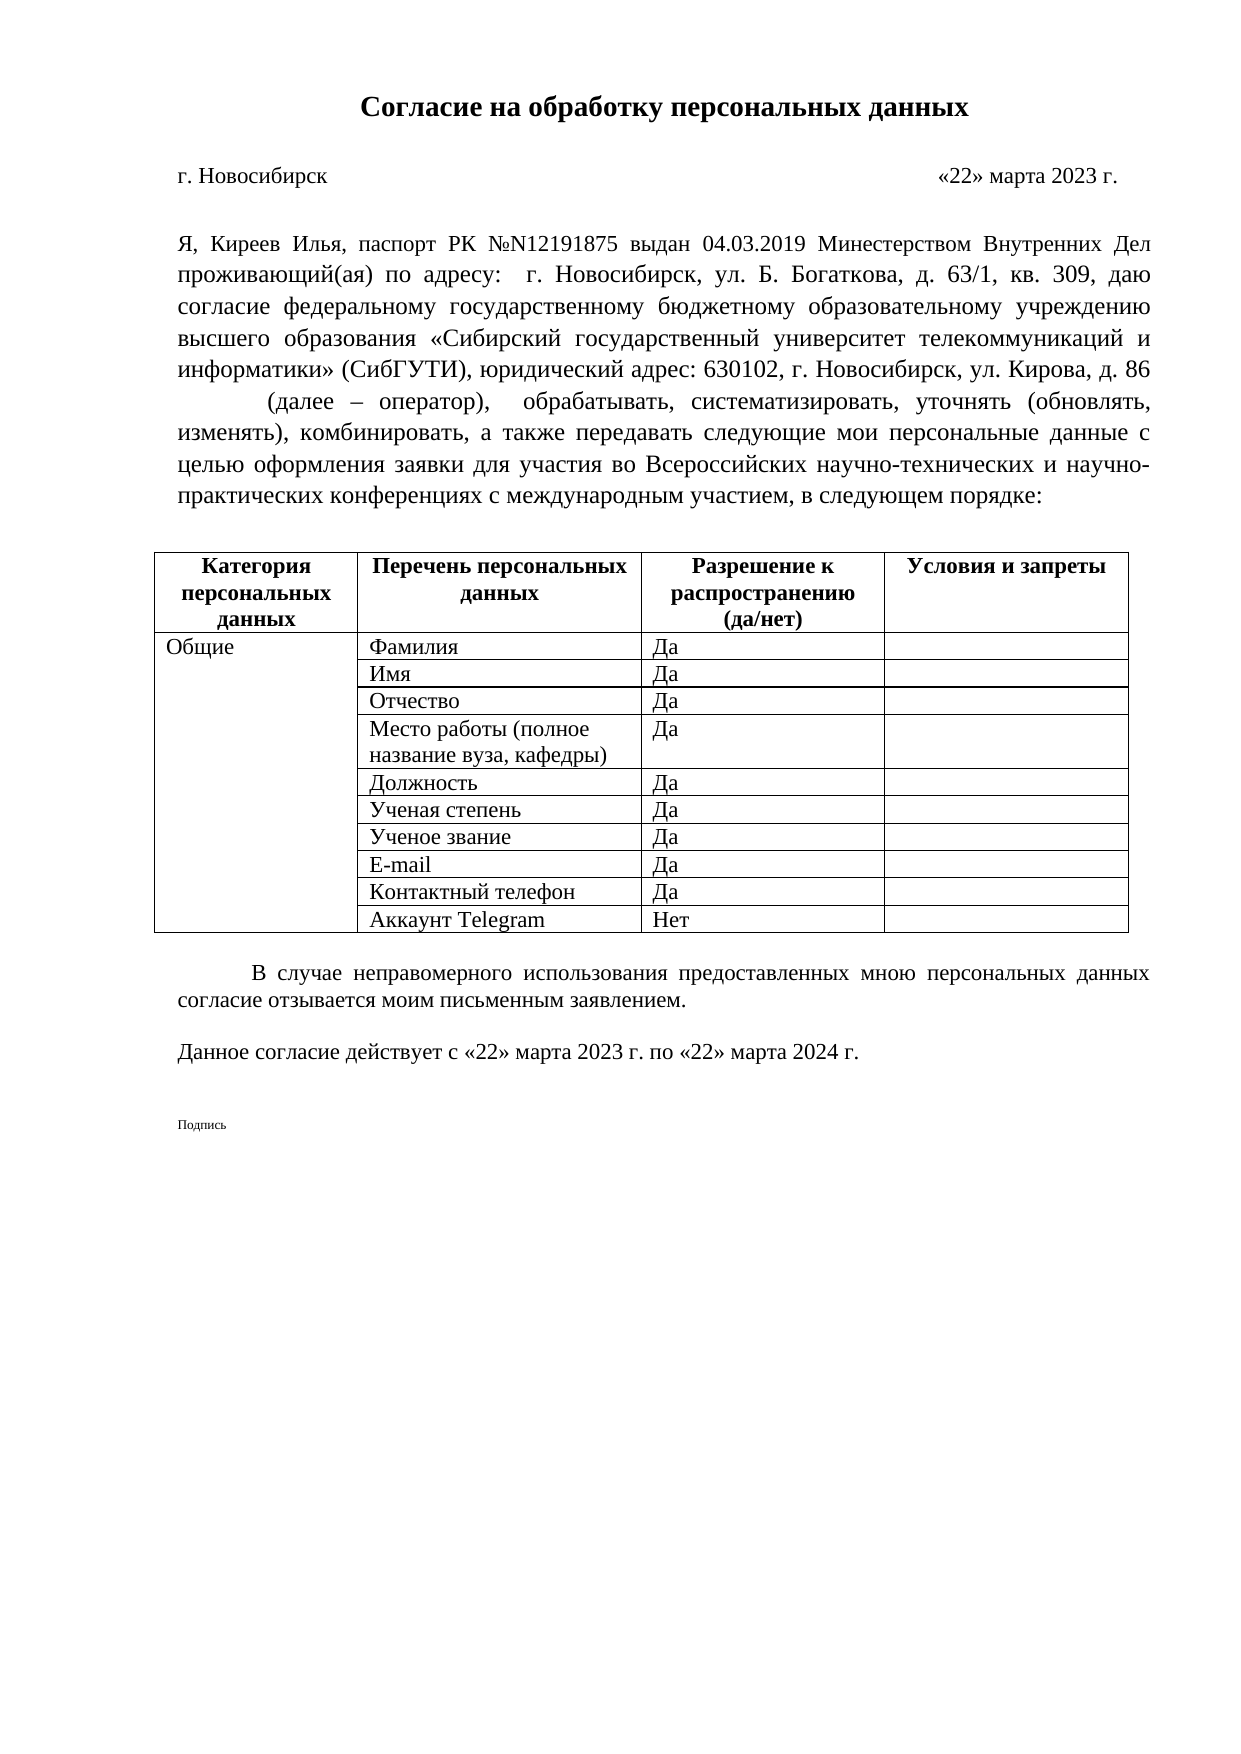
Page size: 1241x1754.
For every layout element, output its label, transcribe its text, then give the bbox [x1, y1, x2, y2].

table_cell Да [642, 769, 884, 795]
text Я, Киреев Илья, паспорт РК №N12191875 выдан 04.03.2019 Минестерством Внутренних Дел проживающий(ая) по адресу: г. Новосибирск, ул. Б. Богаткова, д. 63/1, кв. 309, даю согласие федеральному государственному бюджетному образовательному учреждению высшего образования «Сибирский государственный университет телекоммуникаций и информатики» (СибГУТИ), юридический адрес: 630102, г. Новосибирск, ул. Кирова, д. 86 (далее – оператор), обрабатывать, систематизировать, уточнять (обновлять, изменять), комбинировать, а также передавать следующие мои персональные данные с целью оформления заявки для участия во Всероссийских научно-технических и научно-практических конференциях с международным участием, в следующем порядке: [177, 230, 1152, 509]
table_cell Ученая степень [358, 796, 641, 822]
table_cell Да [642, 824, 884, 850]
table_cell Контактный телефон [358, 878, 641, 904]
table_cell Да [642, 796, 884, 822]
text В случае неправомерного использования предоставленных мною персональных данных согласие отзывается моим письменным заявлением. [177, 959, 1152, 1012]
text г. Новосибирск «22» марта 2023 г. [177, 162, 1157, 188]
table_cell Да [642, 878, 884, 904]
table_header Условия и запреты [885, 553, 1128, 632]
text Данное согласие действует с «22» марта 2023 г. по «22» марта 2024 г. [177, 1038, 1152, 1065]
table_cell [885, 769, 1128, 795]
table_cell Имя [358, 660, 641, 686]
table_cell [885, 906, 1128, 932]
table_header Категория персональных данных [155, 553, 357, 632]
table_cell Фамилия [358, 633, 641, 659]
table_cell Да [642, 688, 884, 714]
table_cell Да [642, 715, 884, 768]
table_cell [885, 796, 1128, 822]
table_cell [885, 633, 1128, 659]
table_cell [885, 660, 1128, 686]
table_header Разрешение к распространению (да/нет) [642, 553, 884, 632]
table_cell [885, 824, 1128, 850]
table_cell Аккаунт Telegram [358, 906, 641, 932]
text Подпись [177, 1117, 1152, 1143]
table_cell Да [642, 851, 884, 877]
table_cell Должность [358, 769, 641, 795]
table_cell [885, 688, 1128, 714]
table_cell E-mail [358, 851, 641, 877]
table_cell [885, 851, 1128, 877]
table_cell Да [642, 660, 884, 686]
text Согласие на обработку персональных данных [177, 89, 1152, 122]
table_cell Отчество [358, 688, 641, 714]
table_cell Место работы (полное название вуза, кафедры) [358, 715, 641, 768]
table_cell [885, 715, 1128, 768]
table_cell Общие [155, 633, 357, 932]
table_cell Нет [642, 906, 884, 932]
table_cell Ученое звание [358, 824, 641, 850]
table_cell [885, 878, 1128, 904]
table_header Перечень персональных данных [358, 553, 641, 632]
table_cell Да [642, 633, 884, 659]
